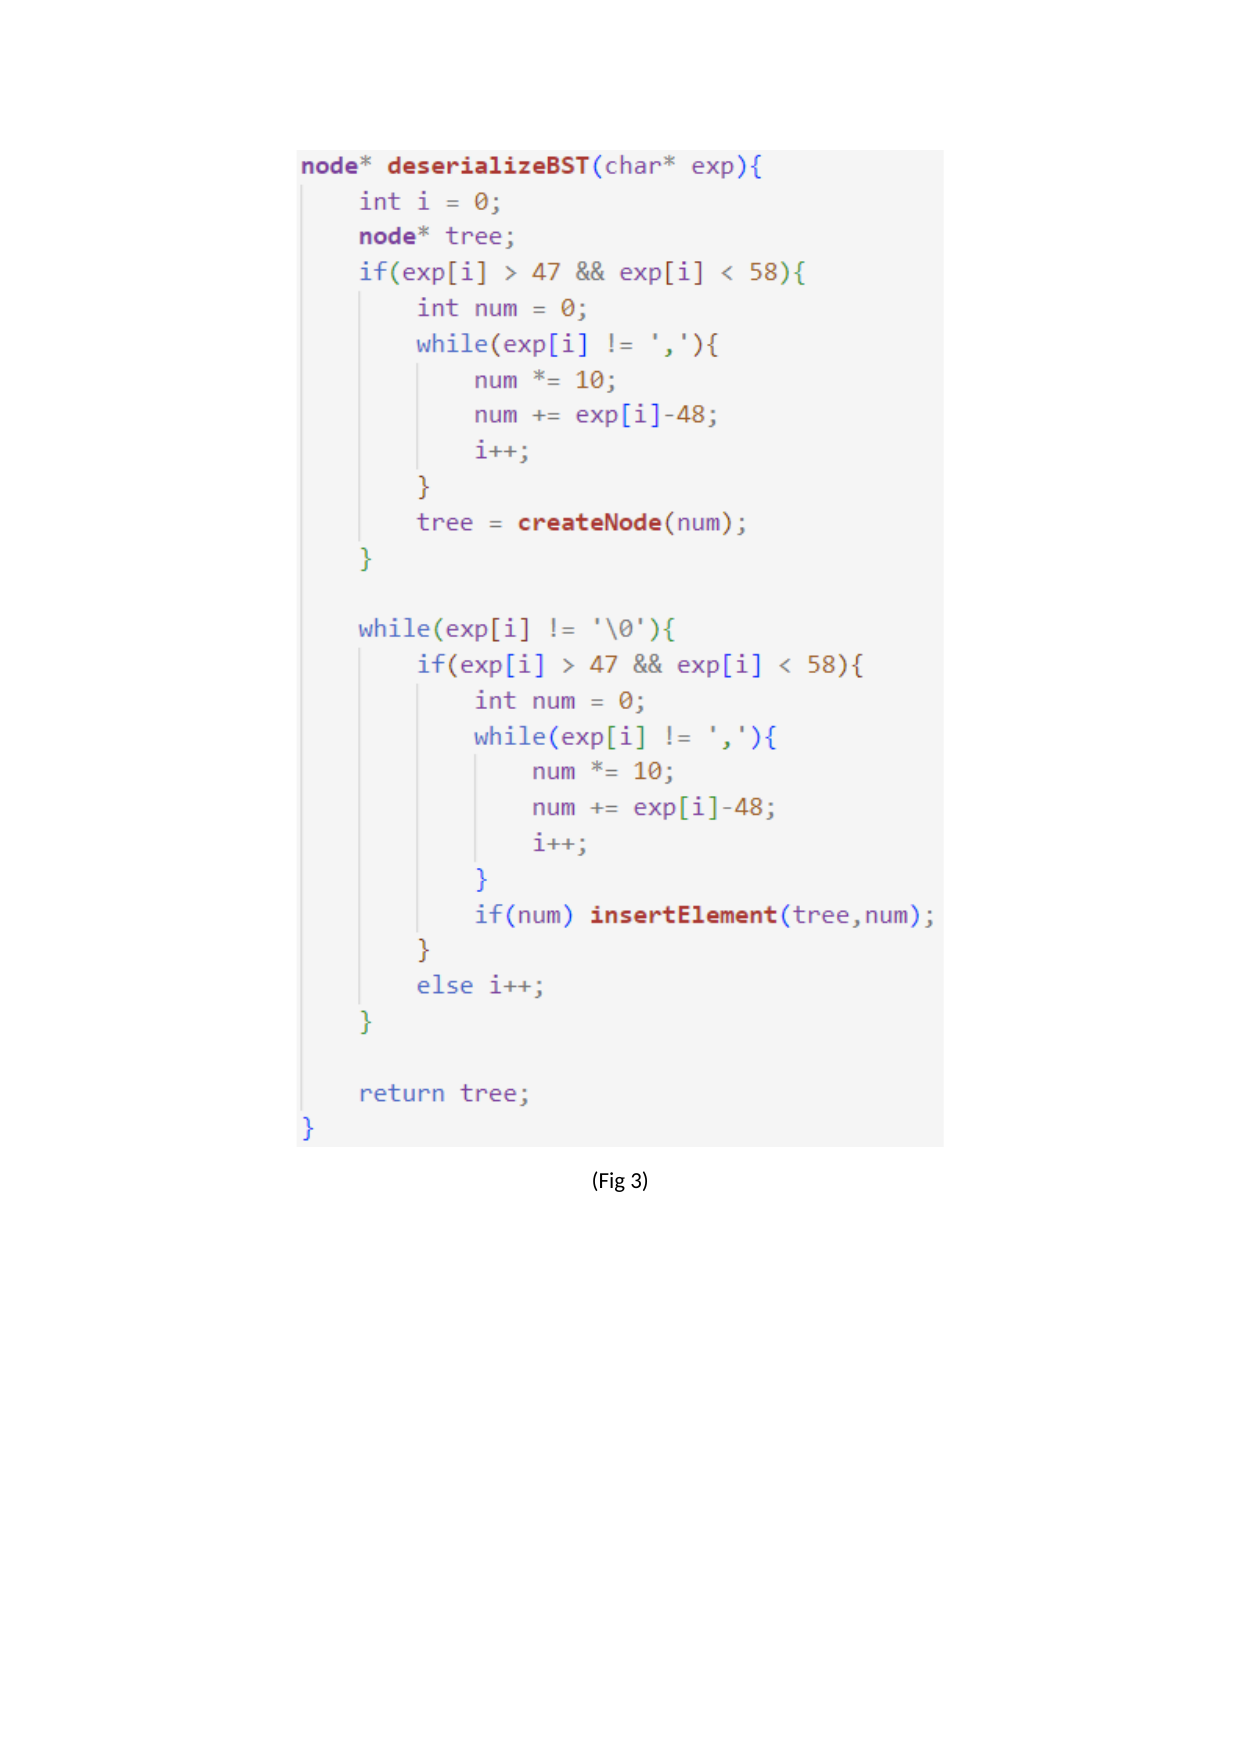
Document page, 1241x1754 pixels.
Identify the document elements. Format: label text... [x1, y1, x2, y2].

text (Fig 3) [150, 1166, 1090, 1194]
picture [296, 150, 944, 1147]
